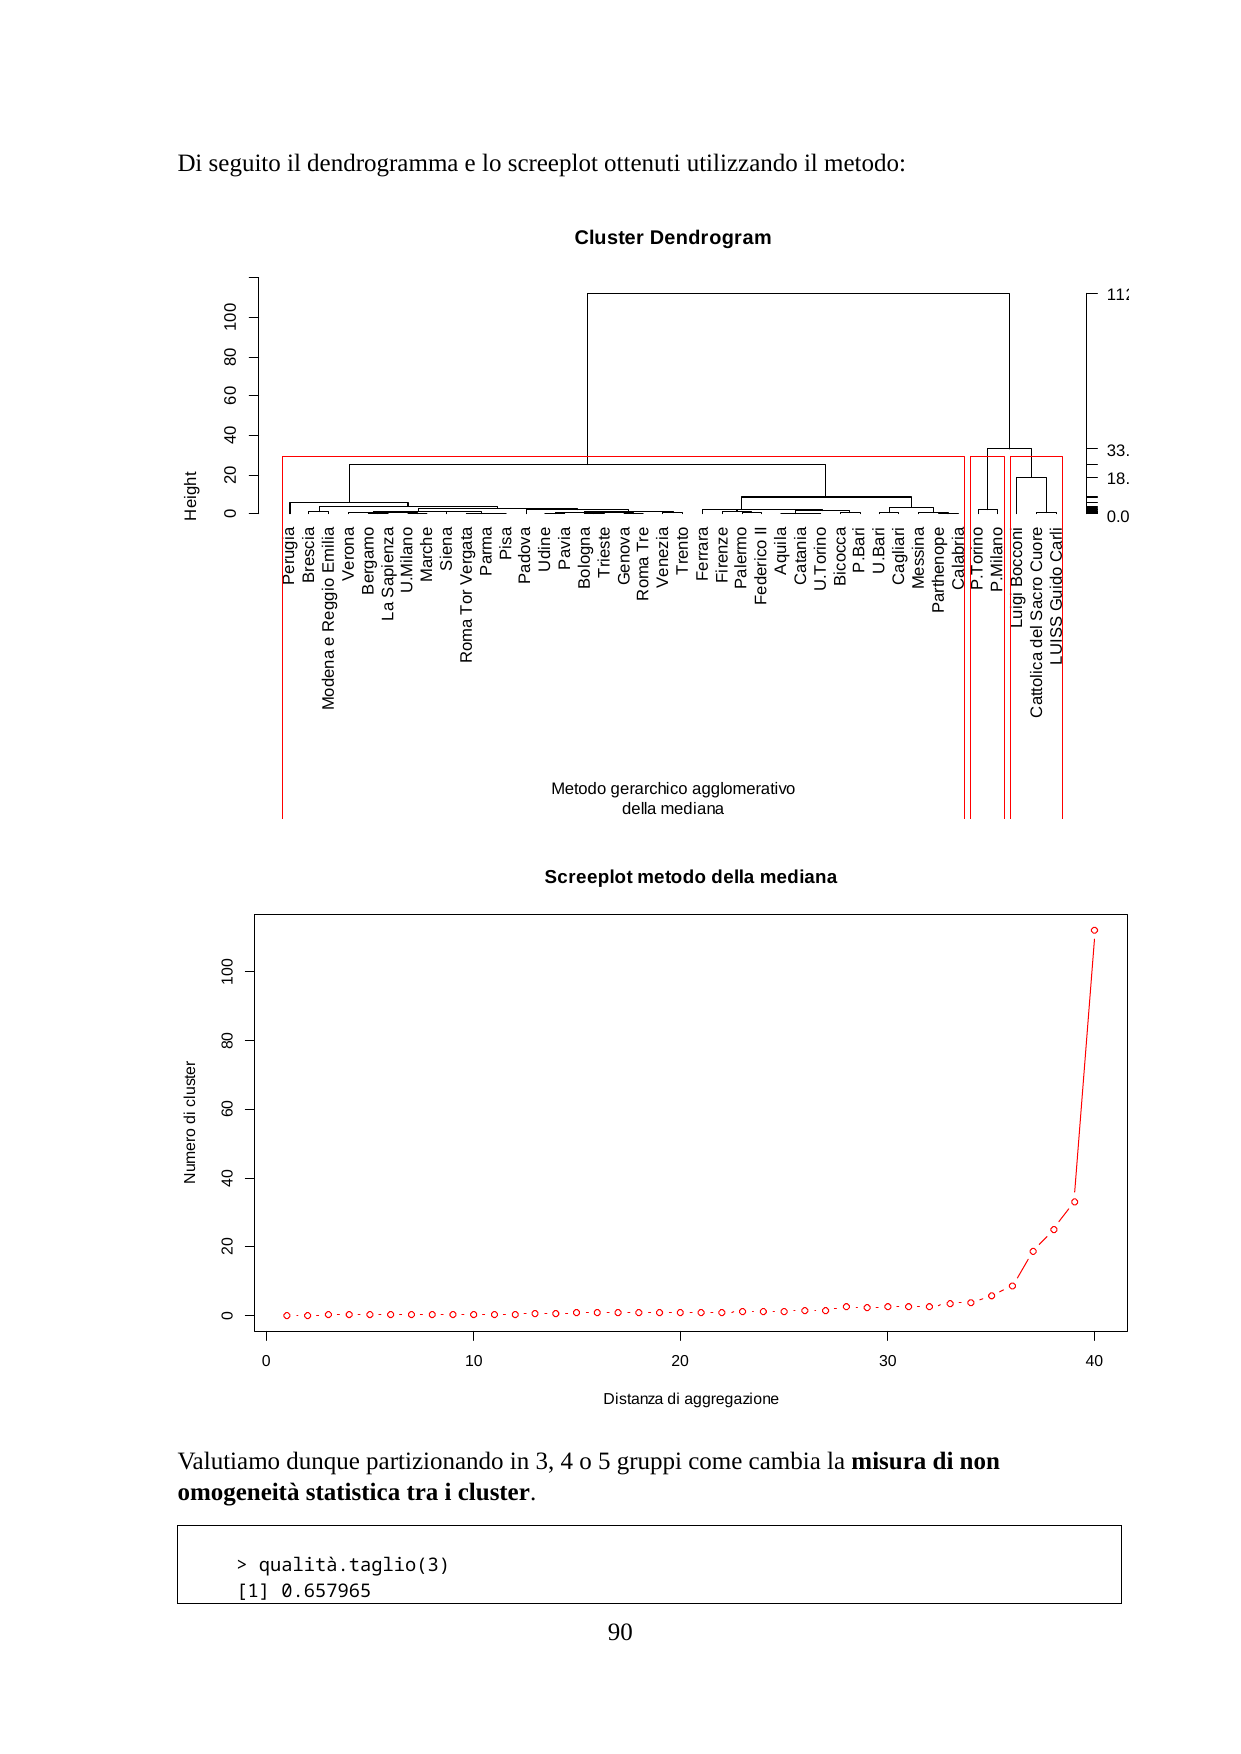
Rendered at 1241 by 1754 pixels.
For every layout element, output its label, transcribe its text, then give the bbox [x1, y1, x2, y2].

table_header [178, 1526, 1121, 1602]
text Di seguito il dendrogramma e lo screeplot ottenuti utilizzando il metodo: [177, 148, 1122, 176]
text Valutiamo dunque partizionando in 3, 4 o 5 gruppi come cambia la misura di non omogeneità statistica tra i cluster. [177, 1446, 1122, 1506]
